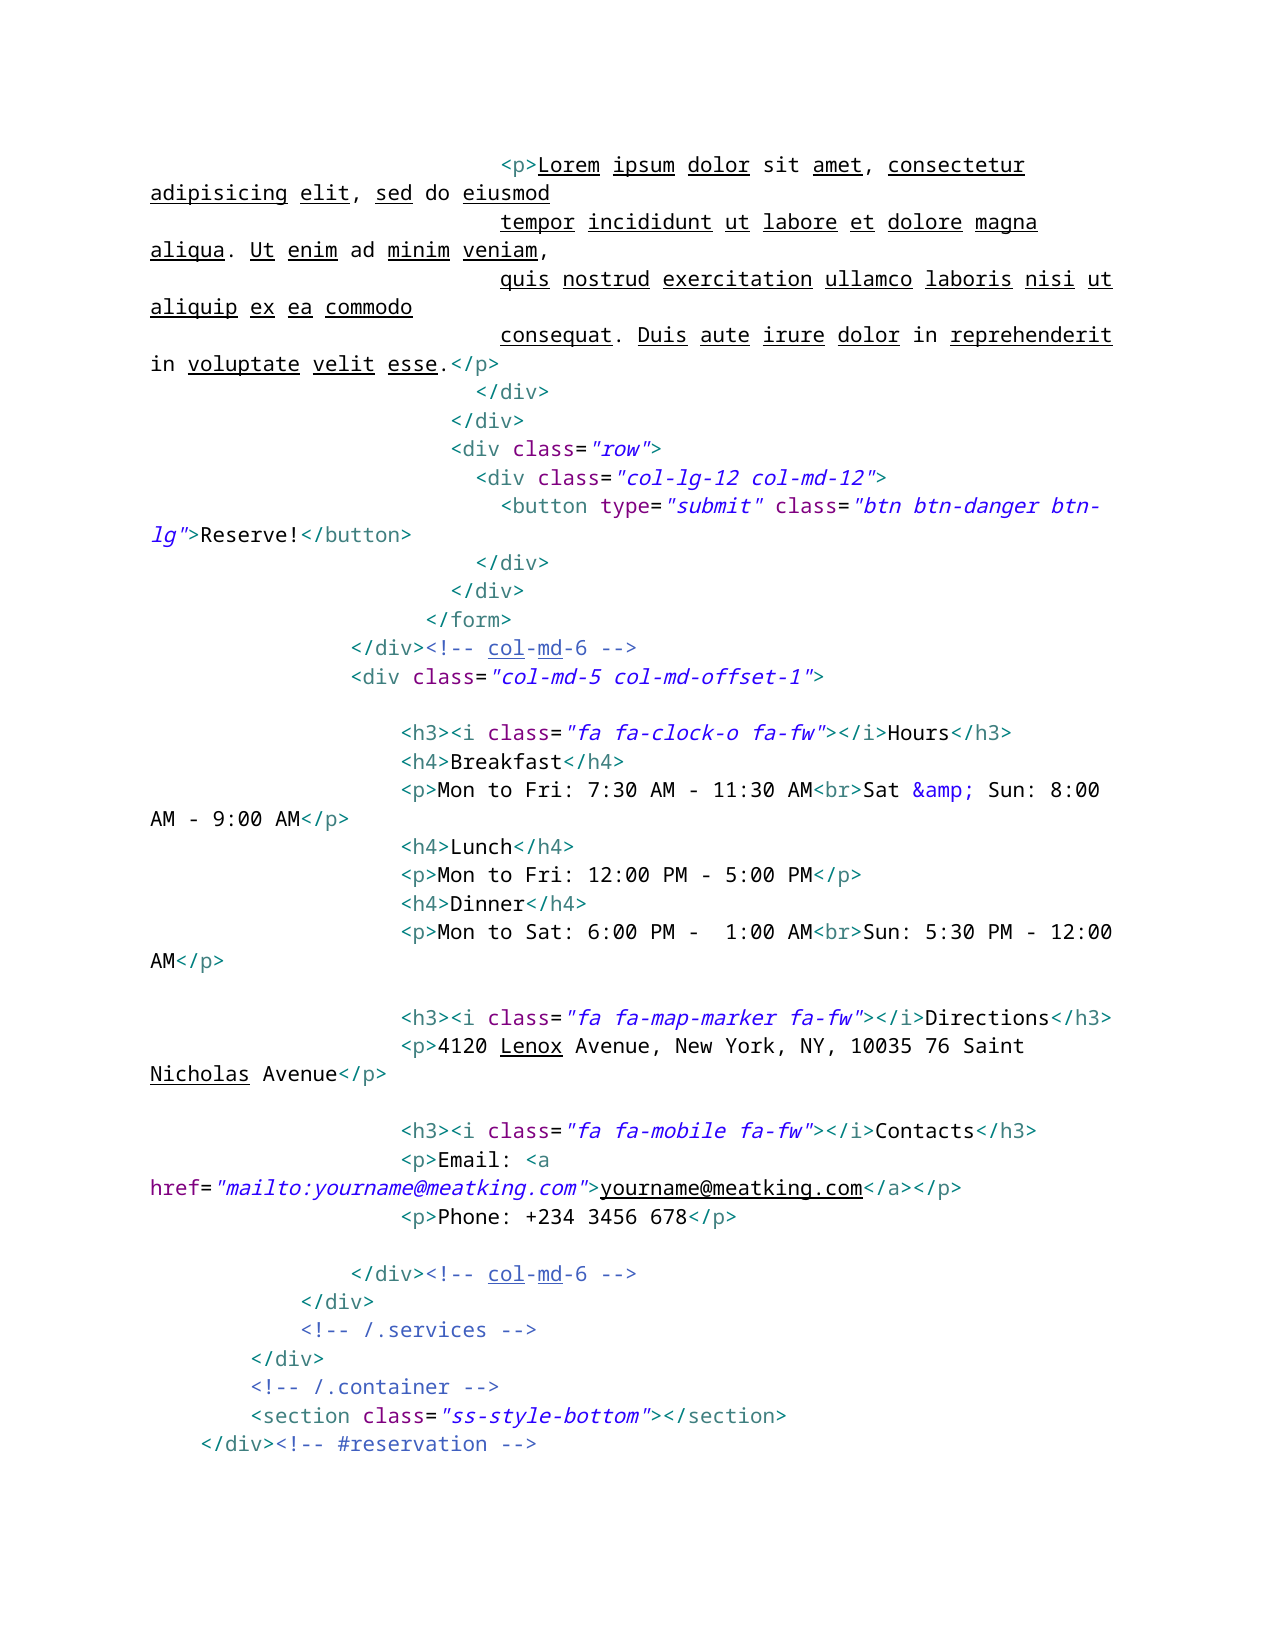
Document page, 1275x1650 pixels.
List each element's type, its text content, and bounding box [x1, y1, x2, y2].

text <p>4120 Lenox Avenue, New York, NY, 10035 76 Saint Nicholas Avenue</p> [150, 1031, 1125, 1088]
text <div class="col-lg-12 col-md-12"> [150, 463, 1125, 491]
text <p>Email: <a href="mailto:yourname@meatking.com">yourname@meatking.com</a></p> [150, 1145, 1125, 1202]
text <p>Mon to Fri: 7:30 AM - 11:30 AM<br>Sat &amp; Sun: 8:00 AM - 9:00 AM</p> [150, 775, 1125, 832]
text <h4>Dinner</h4> [150, 889, 1125, 917]
text consequat. Duis aute irure dolor in reprehenderit in voluptate velit esse.</p> [150, 321, 1125, 377]
text <h4>Breakfast</h4> [150, 747, 1125, 775]
text <p>Mon to Sat: 6:00 PM - 1:00 AM<br>Sun: 5:30 PM - 12:00 AM</p> [150, 917, 1125, 974]
text <h3><i class="fa fa-clock-o fa-fw"></i>Hours</h3> [150, 718, 1125, 747]
text </div> [150, 577, 1125, 605]
text <!-- /.services --> [150, 1316, 1125, 1344]
text <div class="col-md-5 col-md-offset-1"> [150, 662, 1125, 690]
text quis nostrud exercitation ullamco laboris nisi ut aliquip ex ea commodo [150, 264, 1125, 321]
text </div><!-- #reservation --> [150, 1429, 1125, 1458]
text <button type="submit" class="btn btn-danger btn-lg">Reserve!</button> [150, 491, 1125, 548]
text <h3><i class="fa fa-map-marker fa-fw"></i>Directions</h3> [150, 1003, 1125, 1031]
text <h4>Lunch</h4> [150, 832, 1125, 861]
text <section class="ss-style-bottom"></section> [150, 1401, 1125, 1429]
text </div> [150, 377, 1125, 406]
text <div class="row"> [150, 434, 1125, 463]
text </div><!-- col-md-6 --> [150, 633, 1125, 662]
text </div> [150, 548, 1125, 577]
text </form> [150, 605, 1125, 633]
text </div><!-- col-md-6 --> [150, 1259, 1125, 1287]
text <p>Lorem ipsum dolor sit amet, consectetur adipisicing elit, sed do eiusmod [150, 150, 1125, 207]
text <!-- /.container --> [150, 1372, 1125, 1401]
text </div> [150, 406, 1125, 434]
text <h3><i class="fa fa-mobile fa-fw"></i>Contacts</h3> [150, 1116, 1125, 1145]
text <p>Phone: +234 3456 678</p> [150, 1202, 1125, 1230]
text </div> [150, 1287, 1125, 1316]
text <p>Mon to Fri: 12:00 PM - 5:00 PM</p> [150, 861, 1125, 889]
text </div> [150, 1344, 1125, 1372]
text tempor incididunt ut labore et dolore magna aliqua. Ut enim ad minim veniam, [150, 207, 1125, 264]
